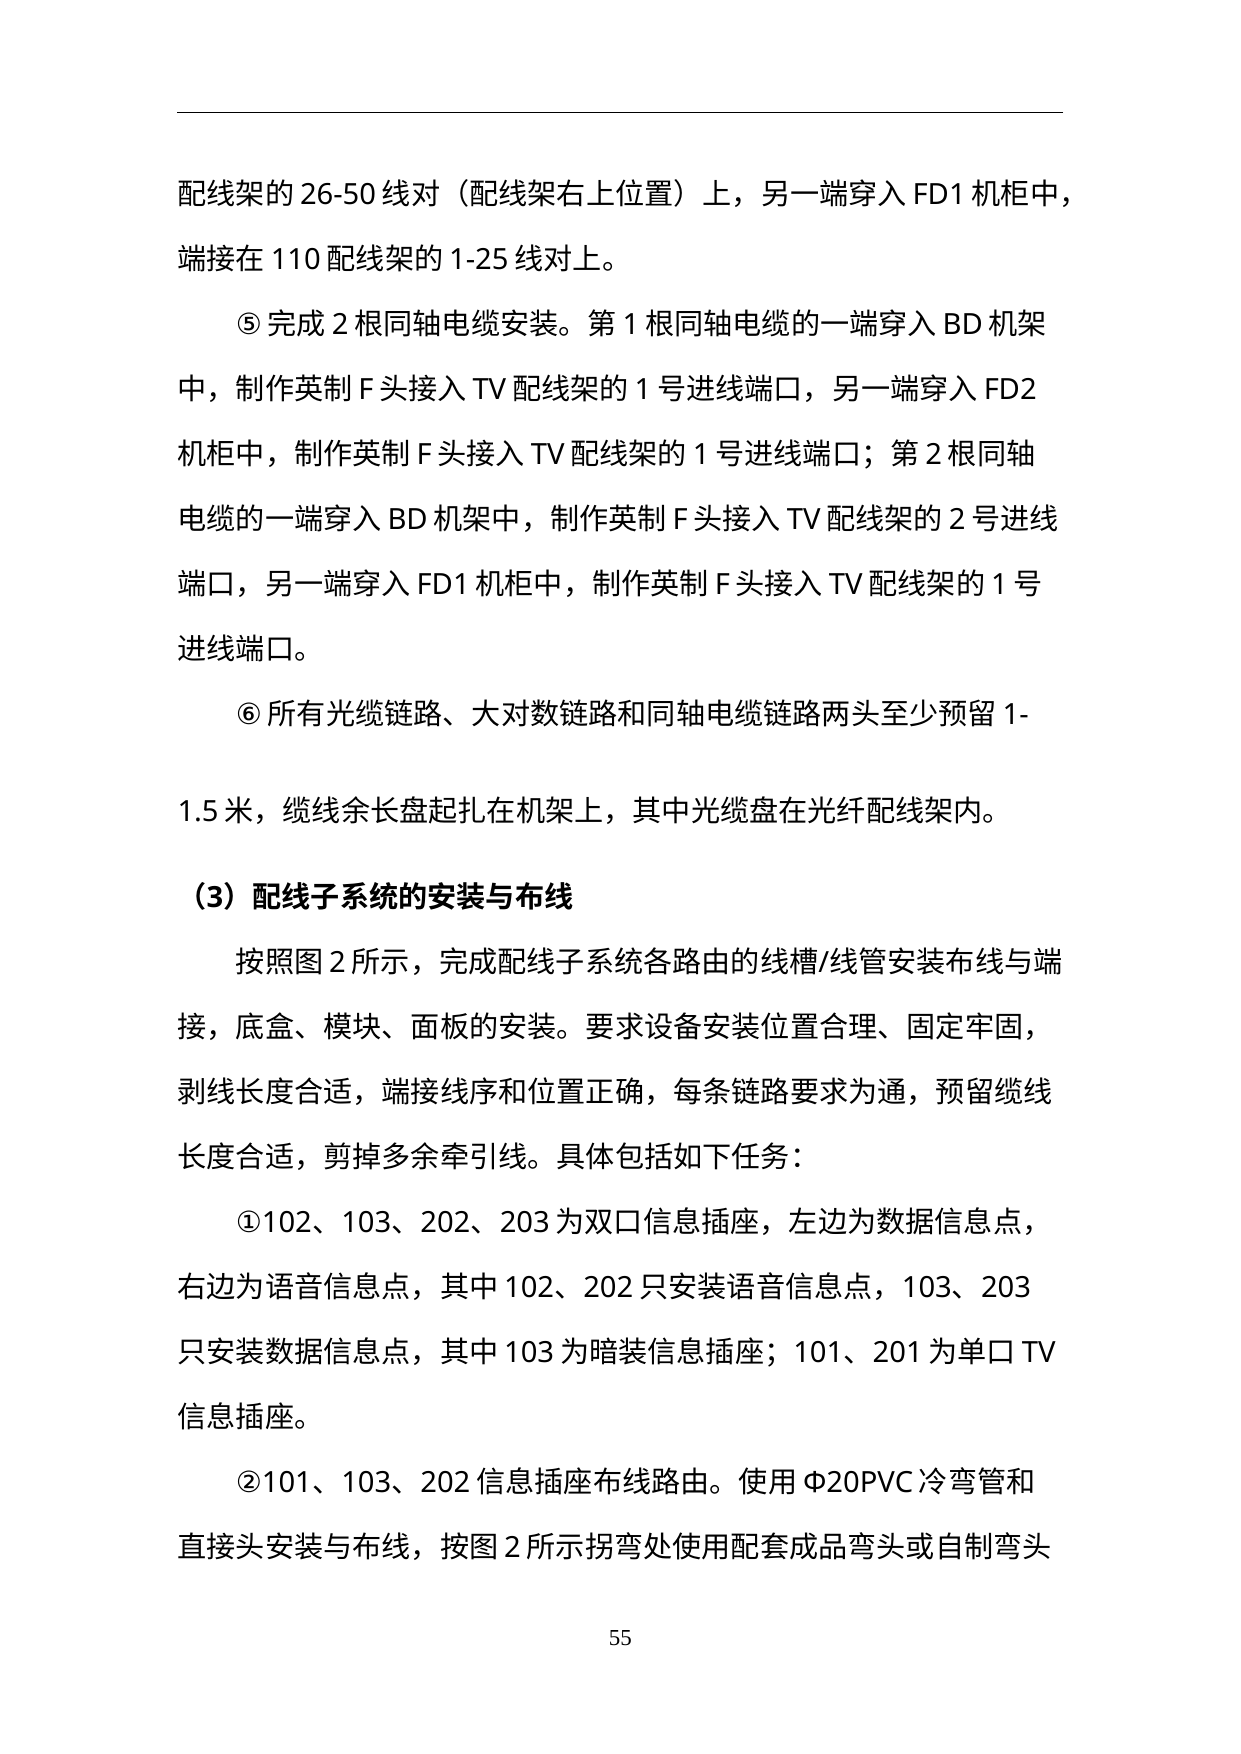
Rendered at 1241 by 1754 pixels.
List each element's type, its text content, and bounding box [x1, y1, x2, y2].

text ⑥所有光缆链路、大对数链路和同轴电缆链路两头至少预留1-1.5米，缆线余长盘起扎在机架上，其中光缆盘在光纤配线架内。 [177, 679, 1063, 841]
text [177, 159, 1063, 289]
text 按照图2所示，完成配线子系统各路由的线槽/线管安装布线与端接，底盒、模块、面板的安装。要求设备安装位置合理、固定牢固，剥线长度合适，端接线序和位置正确，每条链路要求为通，预留缆线长度合适，剪掉多余牵引线。具体包括如下任务： [177, 928, 1063, 1188]
text （3）配线子系统的安装与布线 [177, 863, 1063, 928]
text ⑤完成2根同轴电缆安装。第1根同轴电缆的一端穿入BD机架中，制作英制F头接入TV配线架的1号进线端口，另一端穿入FD2机柜中，制作英制F头接入TV配线架的1号进线端口；第2根同轴电缆的一端穿入BD机架中，制作英制F头接入TV配线架的2号进线端口，另一端穿入FD1机柜中，制作英制F头接入TV配线架的1号进线端口。 [177, 289, 1063, 679]
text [177, 1448, 1063, 1578]
text ①102、103、202、203为双口信息插座，左边为数据信息点，右边为语音信息点，其中102、202只安装语音信息点，103、203只安装数据信息点，其中103为暗装信息插座；101、201为单口TV信息插座。 [177, 1188, 1063, 1448]
